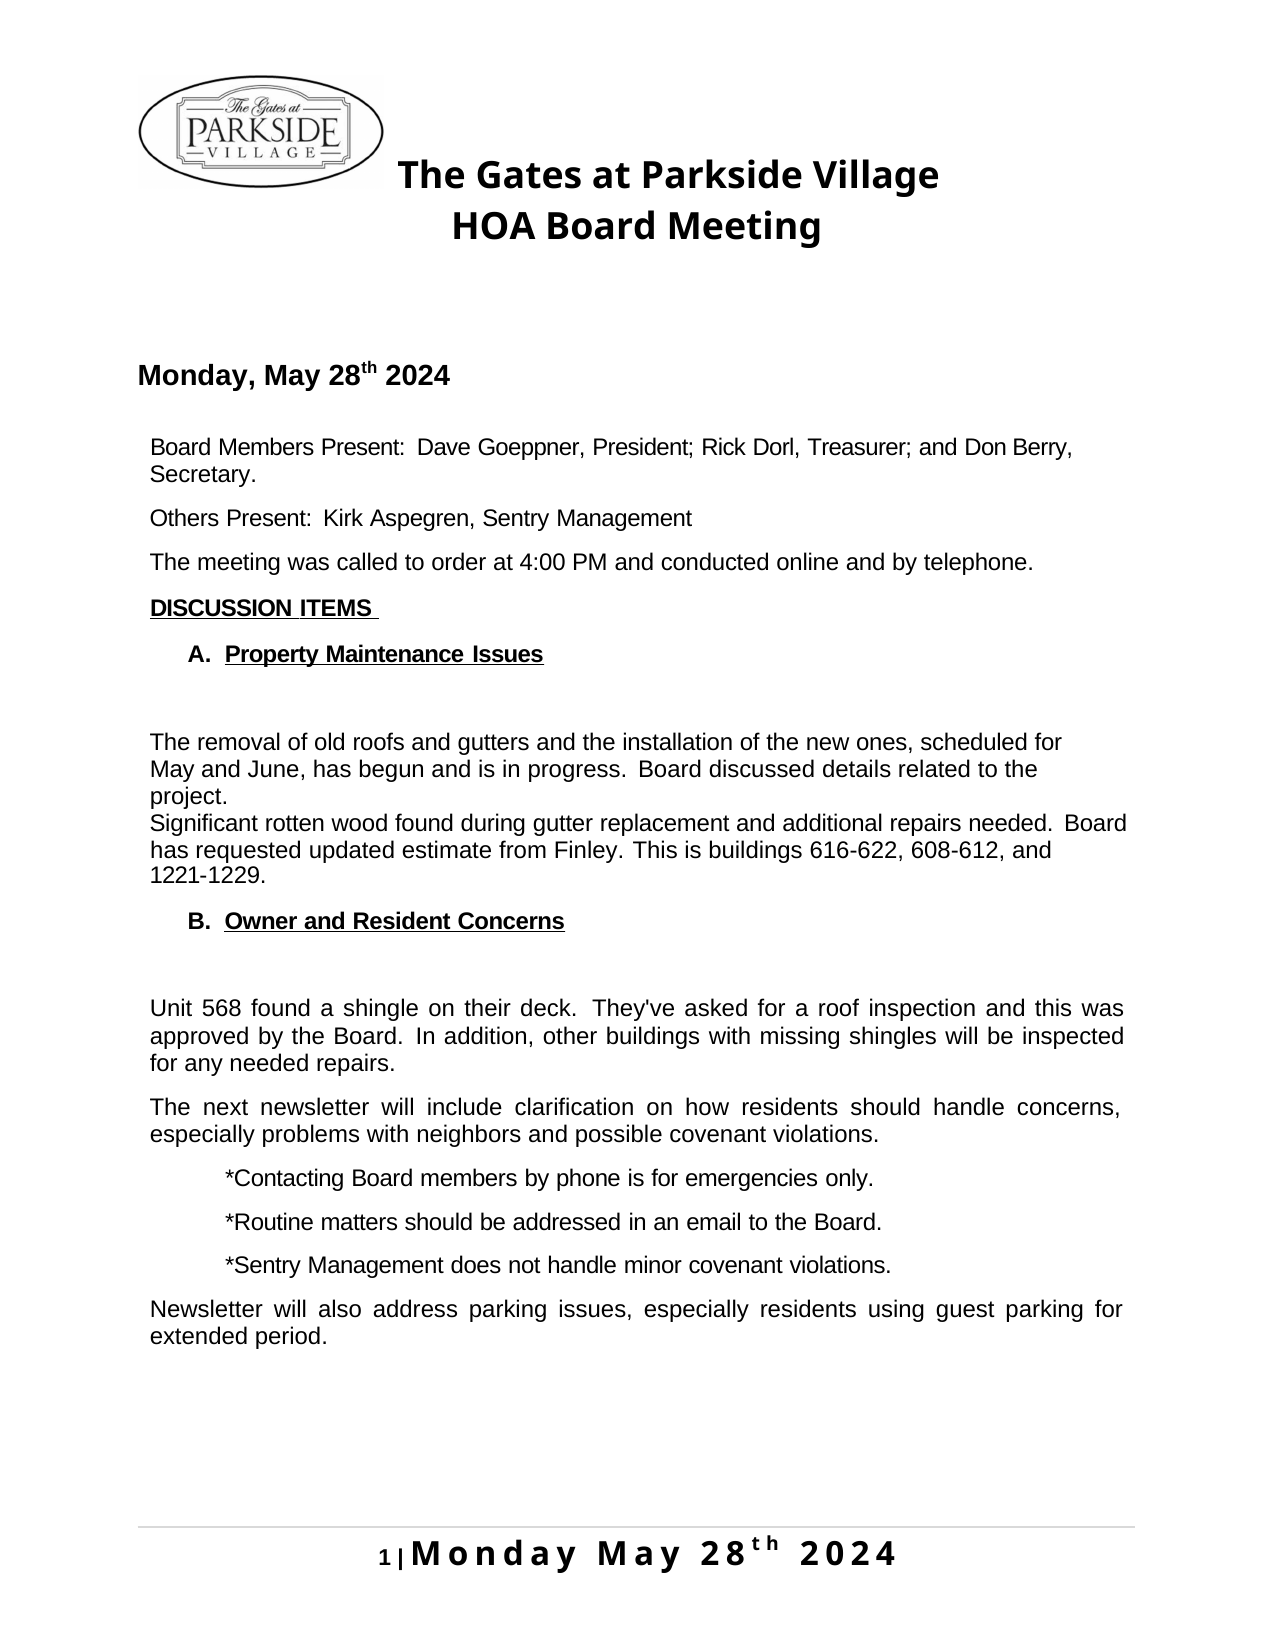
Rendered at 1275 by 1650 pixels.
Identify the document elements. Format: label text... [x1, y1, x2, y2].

text DISCUSSION ITEMS [150, 594, 1135, 622]
text *Routine matters should be addressed in an email to the Board. [225, 1207, 1135, 1235]
text The meeting was called to order at 4:00 PM and conducted online and by telephone. [149, 548, 1135, 576]
text Others Present: Kirk Aspegren, Sentry Management [149, 504, 1135, 532]
text The removal of old roofs and gutters and the installation of the new ones, scheduled for May and June, has begun and is in progress. Board discussed details related to the project. [149, 728, 1111, 809]
text Unit 568 found a shingle on their deck. They've asked for a roof inspection and this was approved by the Board. In addition, other buildings with missing shingles will be inspected for any needed repairs. [149, 995, 1125, 1076]
text *Sentry Management does not handle minor covenant violations. [225, 1251, 1135, 1279]
list Property Maintenance Issues [187, 640, 1135, 668]
text Monday, May 28th 2024 [137, 358, 1135, 392]
text Newsletter will also address parking issues, especially residents using guest parking for extended period. [149, 1296, 1124, 1350]
list Owner and Resident Concerns [187, 907, 1135, 934]
picture [137, 75, 385, 189]
text *Contacting Board members by phone is for emergencies only. [225, 1163, 1135, 1191]
text Significant rotten wood found during gutter replacement and additional repairs needed. Board has requested updated estimate from Finley. This is buildings 616-622, 608-612, and [149, 809, 1135, 863]
text 1221-1229. [149, 863, 1135, 889]
text Board Members Present: Dave Goeppner, President; Rick Dorl, Treasurer; and Don Berry, Secretary. [149, 434, 1135, 488]
text The next newsletter will include clarification on how residents should handle concerns, especially problems with neighbors and possible covenant violations. [149, 1093, 1123, 1147]
